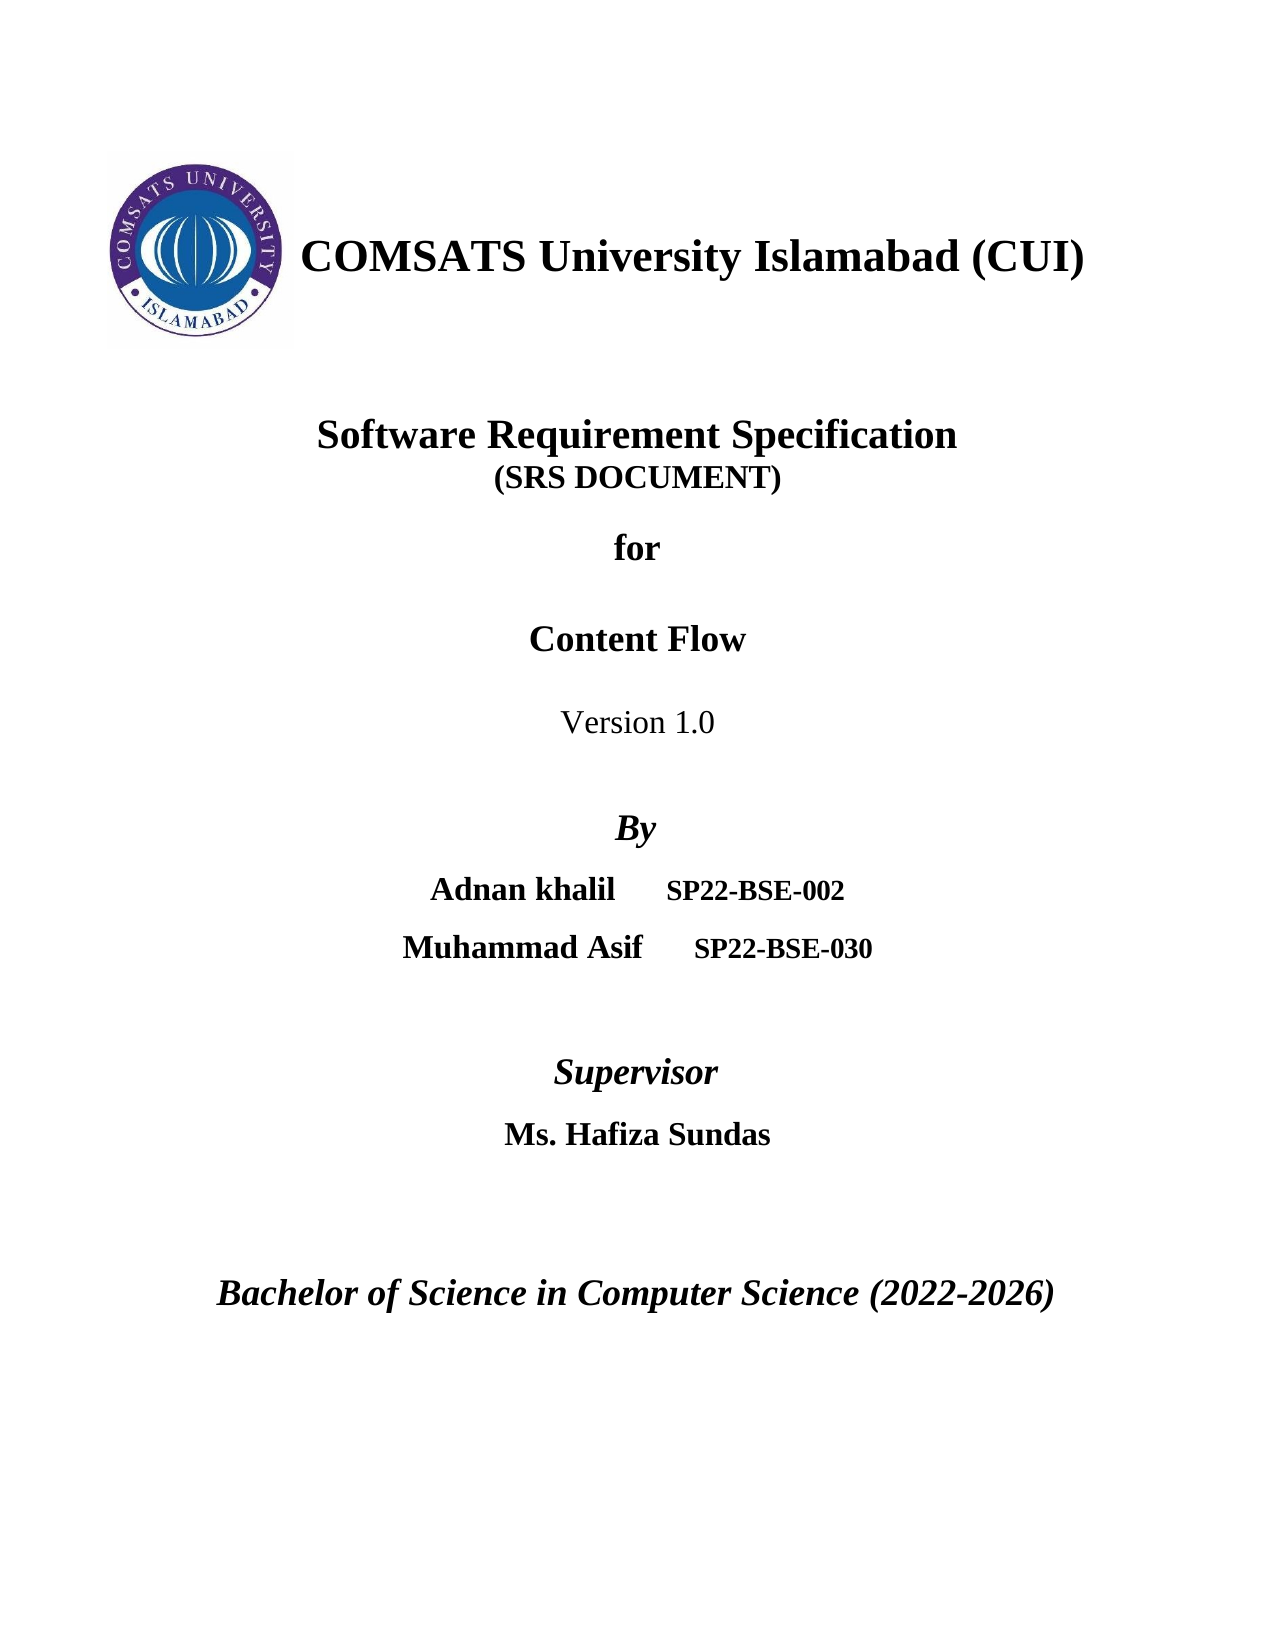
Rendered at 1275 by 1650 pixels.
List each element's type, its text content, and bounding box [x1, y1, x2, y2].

text By [75, 805, 1200, 848]
text Adnan khalil SP22-BSE-002 [75, 869, 1200, 908]
picture [107, 151, 294, 349]
text (SRS DOCUMENT) [75, 458, 1200, 496]
text Muhammad Asif SP22-BSE-030 [75, 927, 1200, 965]
title COMSATS University Islamabad (CUI) [300, 229, 1237, 282]
text Supervisor [75, 1050, 1200, 1093]
text Software Requirement Specification [316, 410, 1237, 458]
text Bachelor of Science in Computer Science (2022-2026) [75, 1271, 1201, 1314]
subtitle for Content Flow [528, 526, 787, 659]
text Version 1.0 [75, 707, 1200, 740]
text Ms. Hafiza Sundas [75, 1114, 1200, 1152]
